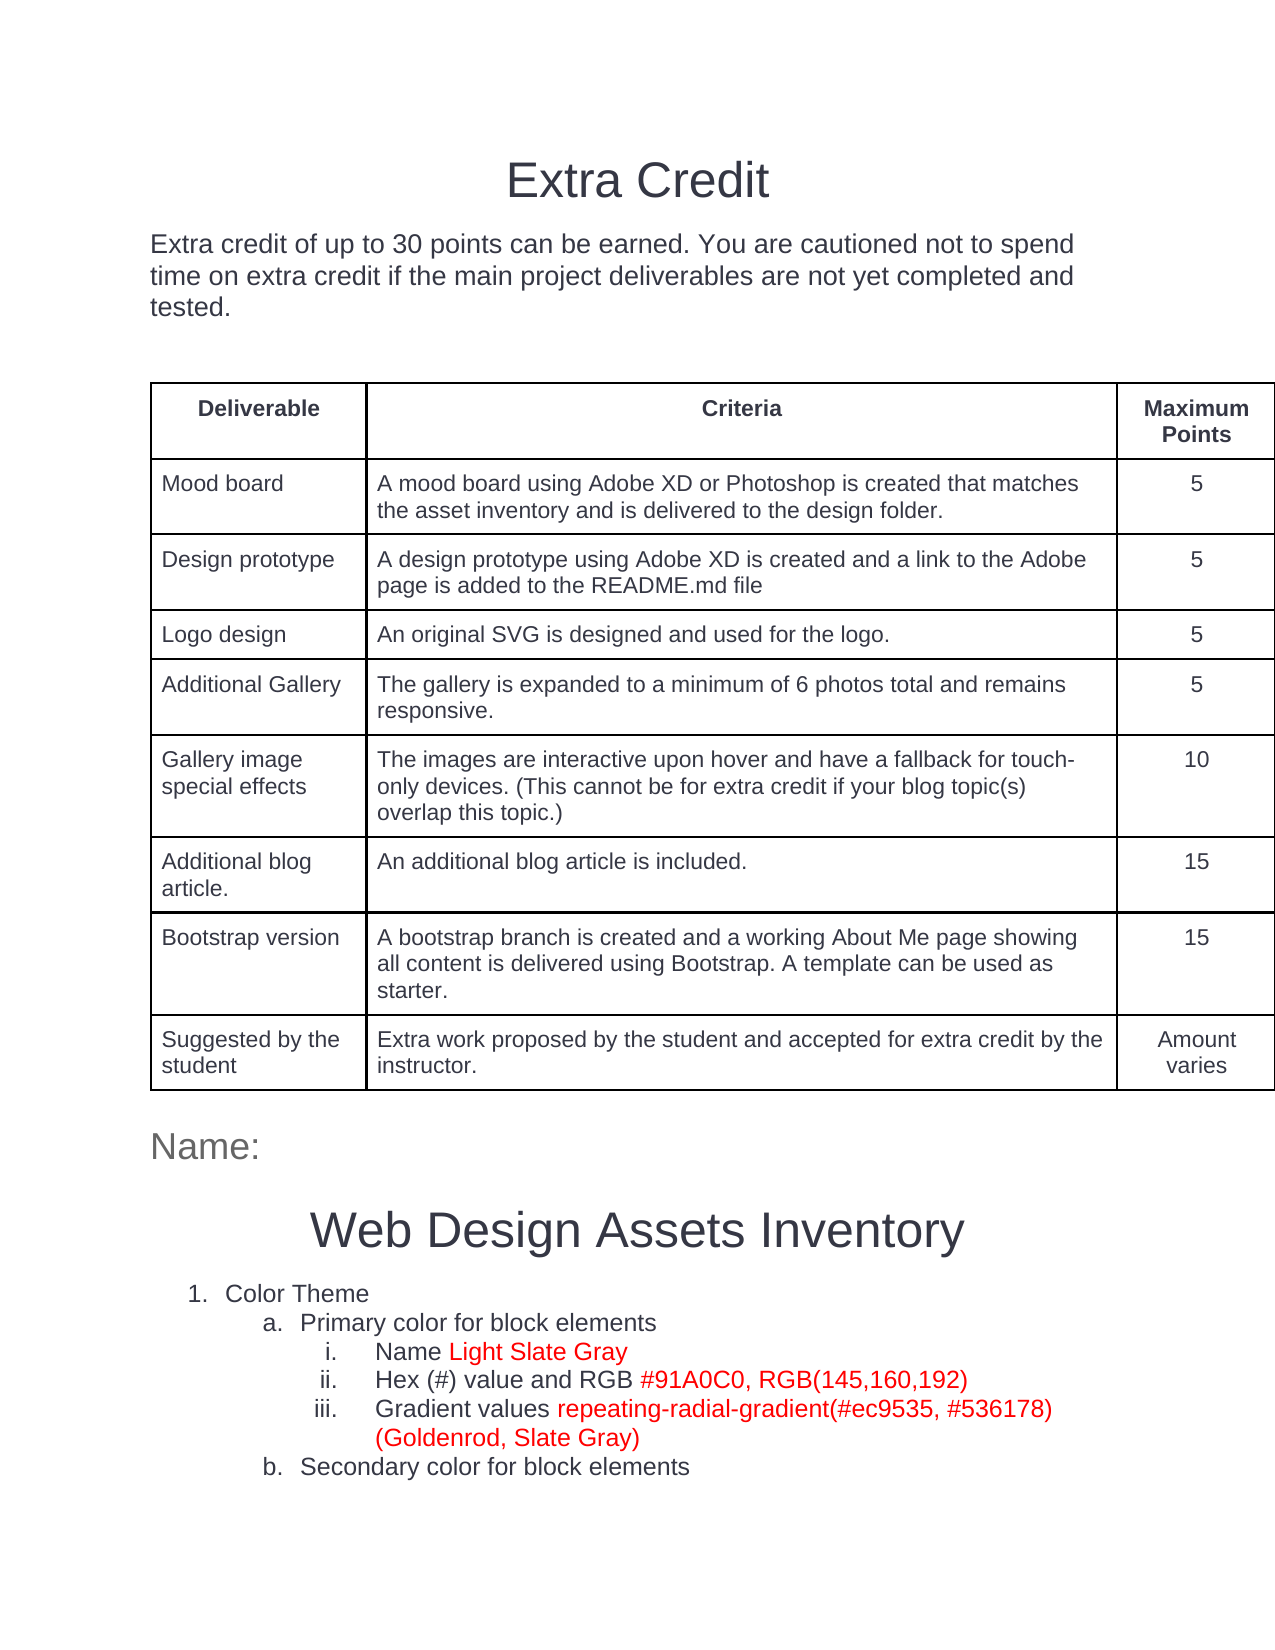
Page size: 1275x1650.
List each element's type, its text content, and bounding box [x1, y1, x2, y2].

table_header Criteria [368, 384, 1116, 458]
table_cell 5 [1118, 460, 1274, 533]
table_cell 15 [1118, 838, 1274, 911]
list Primary color for block elements [262, 1308, 1125, 1337]
table_cell Suggested by the student [152, 1016, 365, 1089]
text Name: [150, 1124, 1125, 1168]
list Secondary color for block elements [262, 1452, 1125, 1481]
table_cell A bootstrap branch is created and a working About Me page showing all content is delivered using Bootstrap. A template can be used as starter. [368, 914, 1116, 1013]
table_cell 5 [1118, 660, 1274, 734]
table_cell Gallery image special effects [152, 736, 365, 836]
text Extra credit of up to 30 points can be earned. You are cautioned not to spend time on extra credit if the main project deliverables are not yet completed and tested. [150, 228, 1125, 382]
list Color Theme [187, 1279, 1125, 1308]
table_cell Additional Gallery [152, 660, 365, 734]
table_cell 10 [1118, 736, 1274, 836]
table_header Maximum Points [1118, 384, 1274, 458]
table_cell Amount varies [1118, 1016, 1274, 1089]
text Web Design Assets Inventory [150, 1201, 1125, 1258]
table_cell Additional blog article. [152, 838, 365, 911]
table_cell The gallery is expanded to a minimum of 6 photos total and remains responsive. [368, 660, 1116, 734]
table_cell 5 [1118, 535, 1274, 609]
text Extra Credit [150, 150, 1125, 207]
table_cell An additional blog article is included. [368, 838, 1116, 911]
list Name Light Slate Gray [337, 1337, 1125, 1366]
table_cell Extra work proposed by the student and accepted for extra credit by the instructor. [368, 1016, 1116, 1089]
table_cell 5 [1118, 611, 1274, 658]
table_cell Logo design [152, 611, 365, 658]
table_cell A design prototype using Adobe XD is created and a link to the Adobe page is added to the README.md file [368, 535, 1116, 609]
table_cell Mood board [152, 460, 365, 533]
table_cell A mood board using Adobe XD or Photoshop is created that matches the asset inventory and is delivered to the design folder. [368, 460, 1116, 533]
table_cell 15 [1118, 914, 1274, 1013]
list Gradient values repeating-radial-gradient(#ec9535, #536178)(Goldenrod, Slate Gray) [337, 1394, 1125, 1452]
table_cell Design prototype [152, 535, 365, 609]
list Hex (#) value and RGB #91A0C0, RGB(145,160,192) [337, 1366, 1125, 1394]
table_cell The images are interactive upon hover and have a fallback for touch-only devices. (This cannot be for extra credit if your blog topic(s) overlap this topic.) [368, 736, 1116, 836]
table_cell An original SVG is designed and used for the logo. [368, 611, 1116, 658]
table_header Deliverable [152, 384, 365, 458]
table_cell Bootstrap version [152, 914, 365, 1013]
